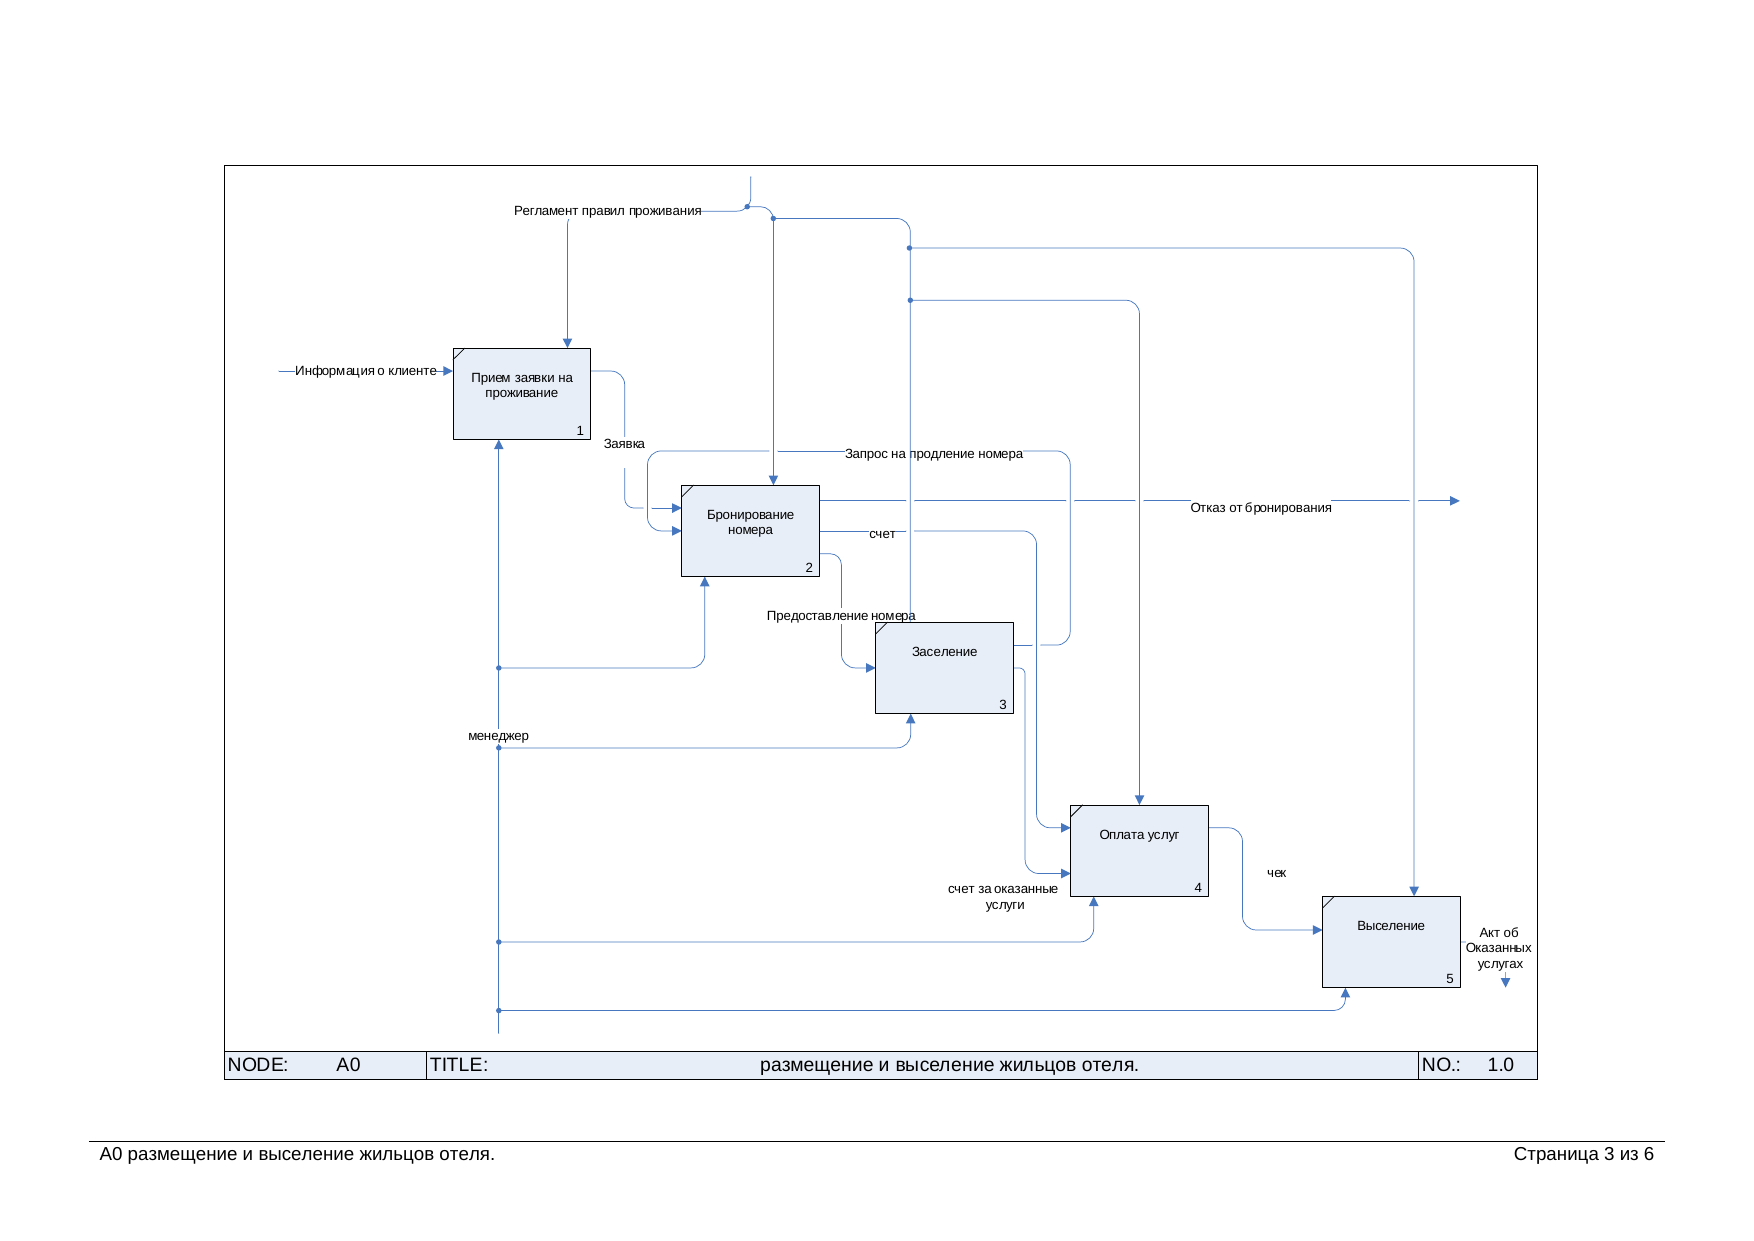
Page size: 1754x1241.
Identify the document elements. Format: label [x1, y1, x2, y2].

table_header [89, 163, 1665, 1092]
